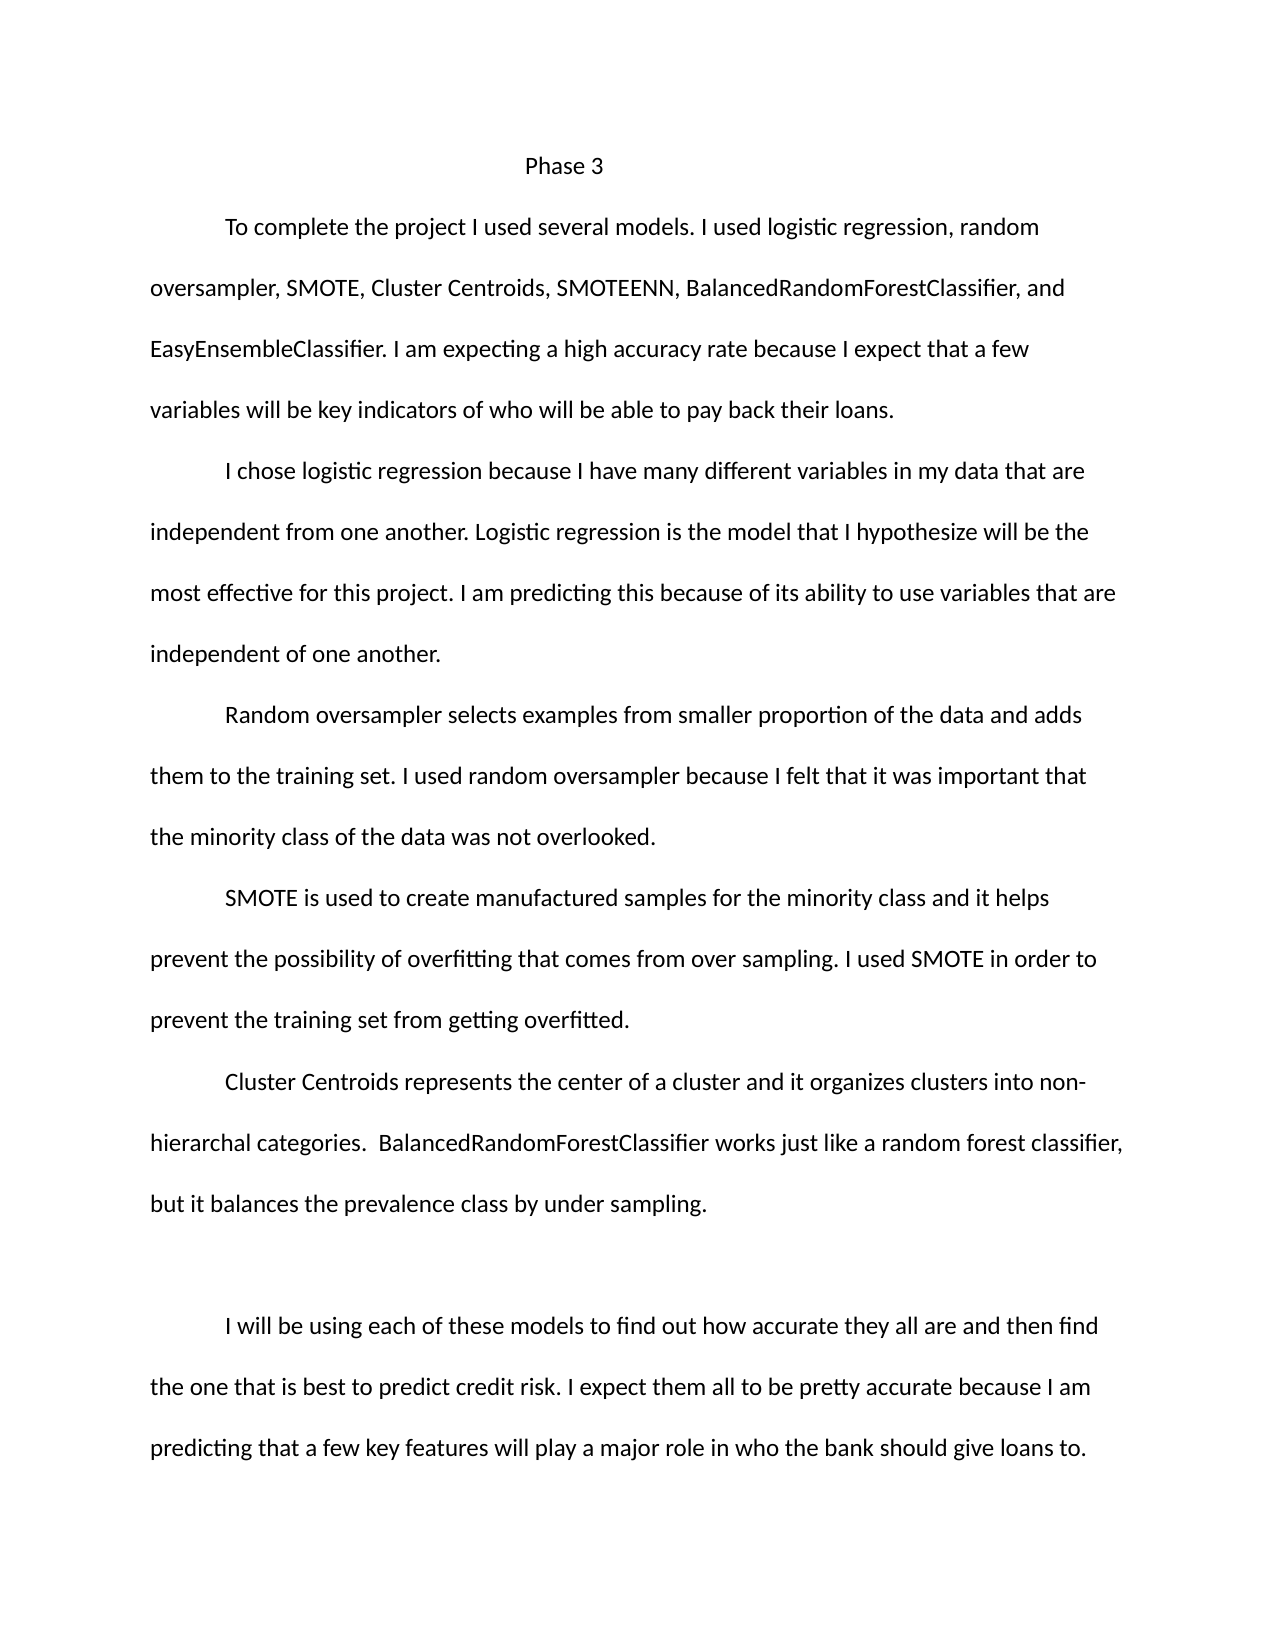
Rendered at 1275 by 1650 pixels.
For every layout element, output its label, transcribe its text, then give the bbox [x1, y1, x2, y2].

text To complete the project I used several models. I used logistic regression, random oversampler, SMOTE, Cluster Centroids, SMOTEENN, BalancedRandomForestClassifier, and EasyEnsembleClassifier. I am expecting a high accuracy rate because I expect that a few variables will be key indicators of who will be able to pay back their loans. [150, 211, 1125, 425]
text I will be using each of these models to find out how accurate they all are and then find the one that is best to predict credit risk. I expect them all to be pretty accurate because I am predicting that a few key features will play a major role in who the bank should give loans to. [150, 1310, 1125, 1462]
text I chose logistic regression because I have many different variables in my data that are independent from one another. Logistic regression is the model that I hypothesize will be the most effective for this project. I am predicting this because of its ability to use variables that are independent of one another. [150, 455, 1125, 669]
text Random oversampler selects examples from smaller proportion of the data and adds them to the training set. I used random oversampler because I felt that it was important that the minority class of the data was not overlooked. [150, 699, 1125, 852]
text Cluster Centroids represents the center of a cluster and it organizes clusters into non-hierarchal categories. BalancedRandomForestClassifier works just like a random forest classifier, but it balances the prevalence class by under sampling. [150, 1066, 1125, 1218]
text SMOTE is used to create manufactured samples for the minority class and it helps prevent the possibility of overfitting that comes from over sampling. I used SMOTE in order to prevent the training set from getting overfitted. [150, 882, 1125, 1035]
text Phase 3 [150, 150, 1125, 181]
